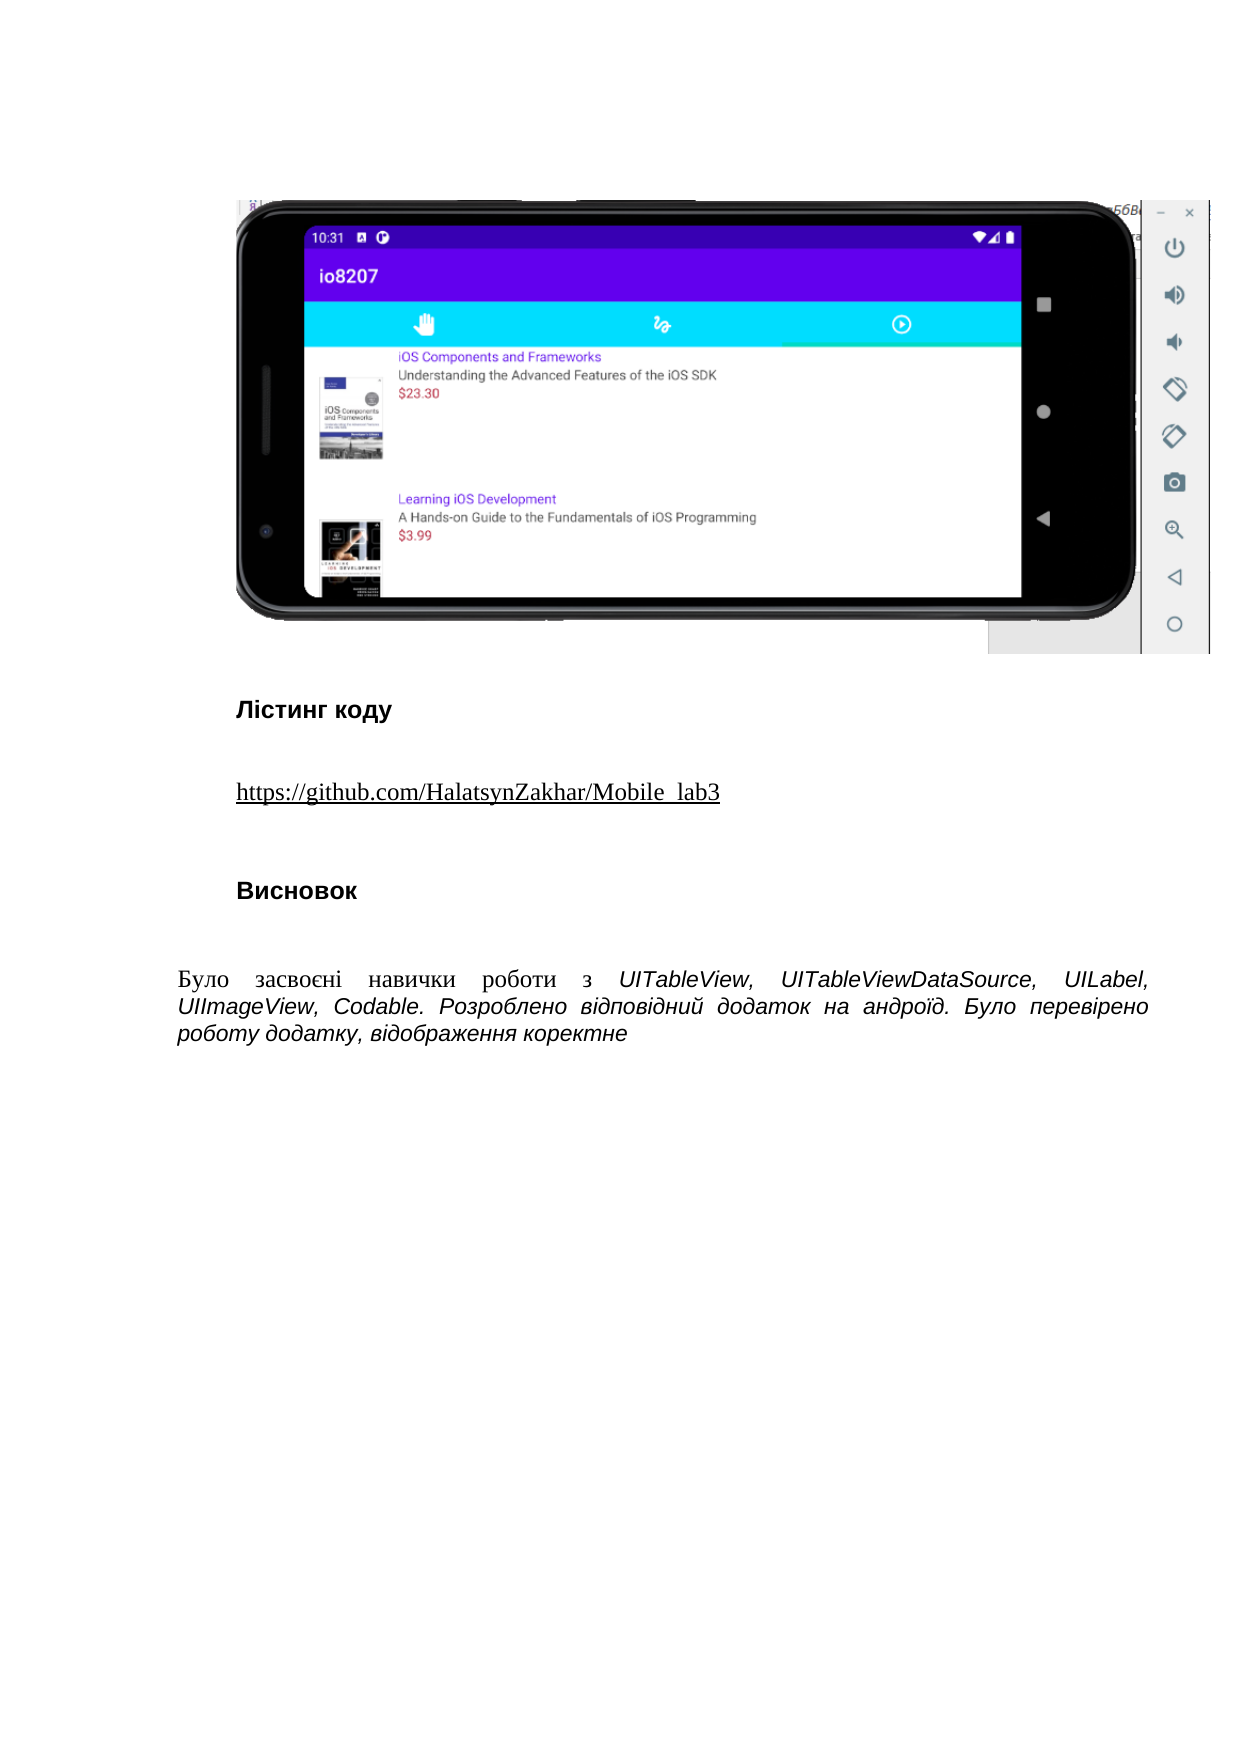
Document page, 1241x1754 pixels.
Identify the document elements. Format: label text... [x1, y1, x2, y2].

text Лістинг коду [177, 695, 1152, 724]
text Було засвоєні навички роботи з UITableView, UITableViewDataSource, UILabel, UIImageView, Codable. Розроблено відповідний додаток на андроїд. Було перевірено роботу додатку, відображення коректне [177, 964, 1152, 1046]
text https://github.com/HalatsynZakhar/Mobile_lab3 [177, 777, 1152, 806]
text Висновок [177, 876, 1152, 905]
picture [236, 200, 1211, 654]
